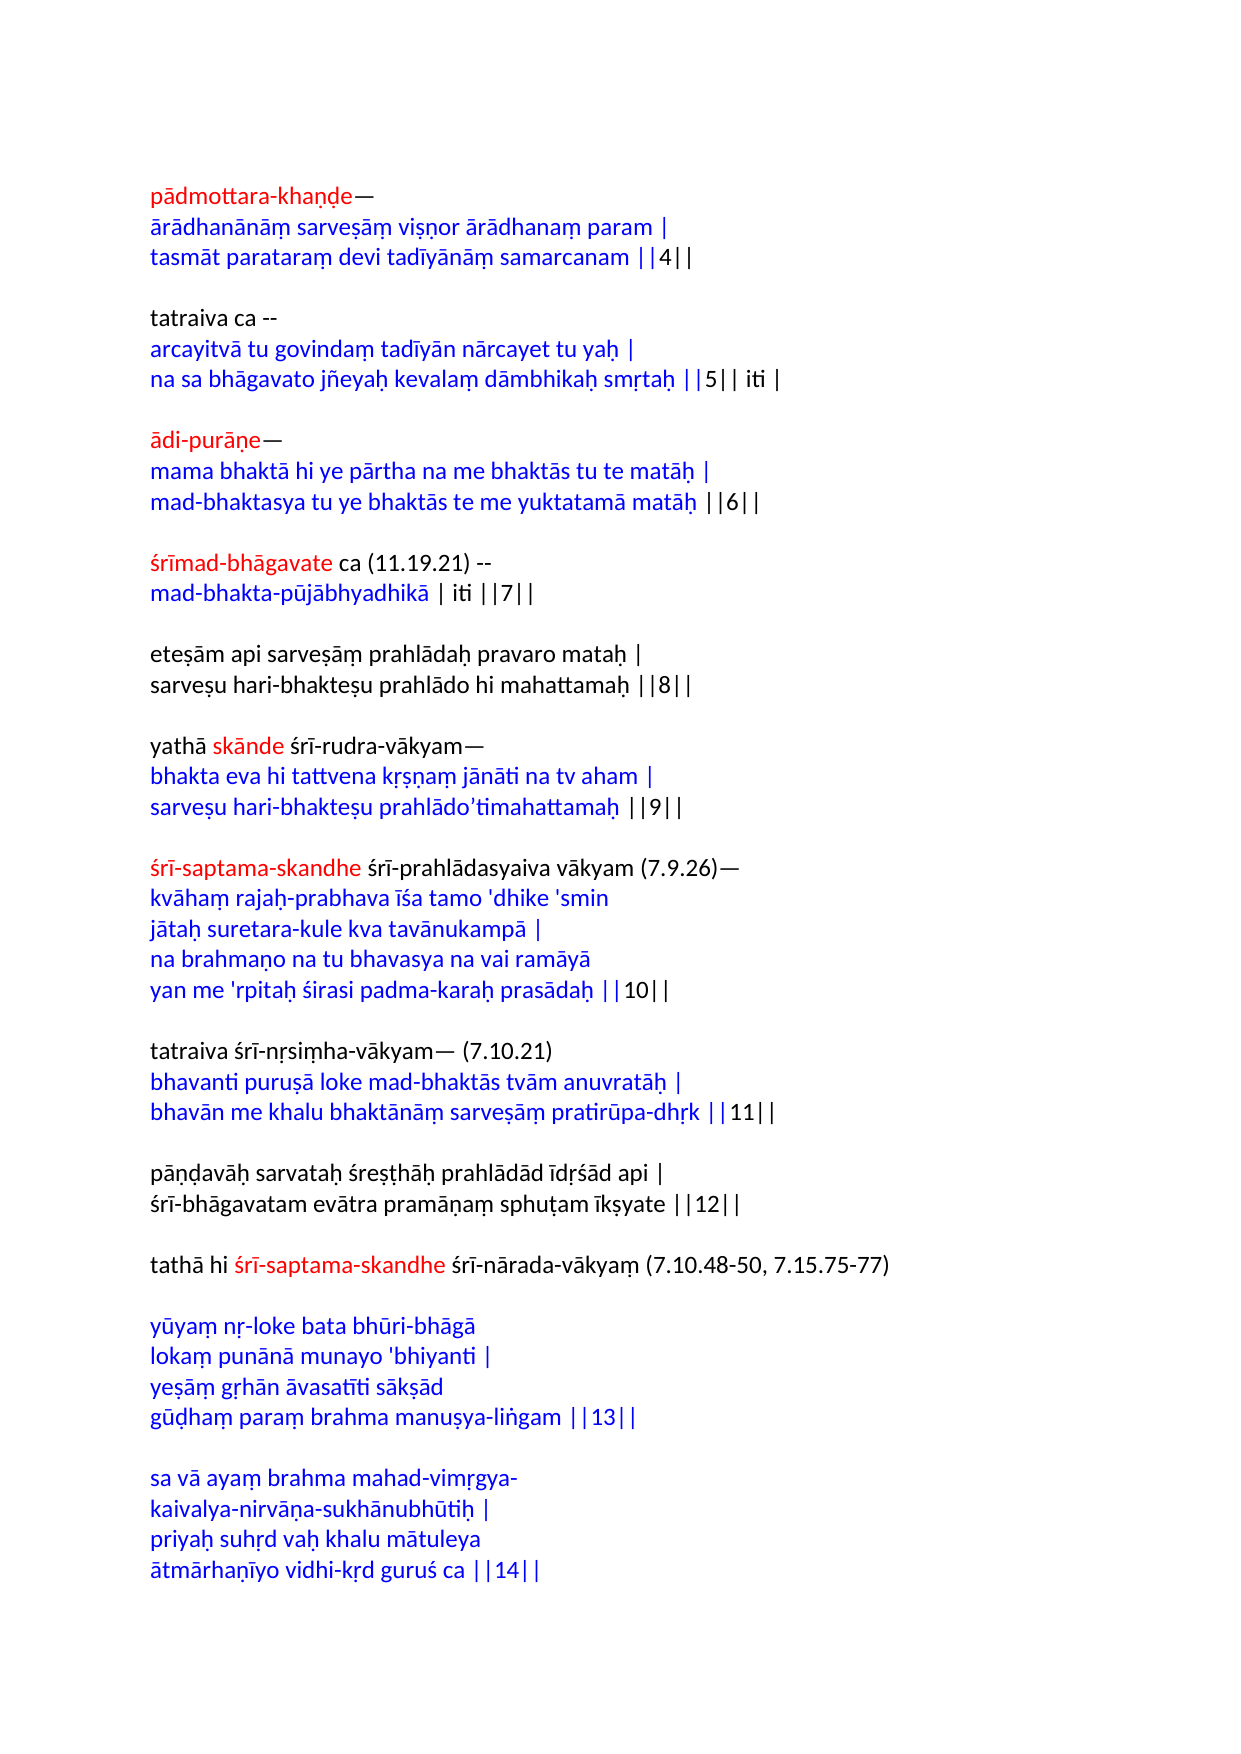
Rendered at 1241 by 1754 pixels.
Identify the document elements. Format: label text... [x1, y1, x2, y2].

text ātmārhaṇīyo vidhi-kṛd guruś ca ||14|| [150, 1554, 1090, 1584]
text ārādhanānāṃ sarveṣāṃ viṣṇor ārādhanaṃ param | [150, 211, 1090, 242]
text śrīmad-bhāgavate ca (11.19.21) -- [150, 547, 1090, 577]
text jātaḥ suretara-kule kva tavānukampā | [150, 913, 1090, 943]
text lokaṃ punānā munayo 'bhiyanti | [150, 1340, 1090, 1371]
text ādi-purāṇe— [150, 425, 1090, 455]
text na sa bhāgavato jñeyaḥ kevalaṃ dāmbhikaḥ smṛtaḥ ||5|| iti | [150, 364, 1090, 394]
text na brahmaṇo na tu bhavasya na vai ramāyā [150, 943, 1090, 974]
text eteṣām api sarveṣāṃ prahlādaḥ pravaro mataḥ | [150, 638, 1090, 669]
text mad-bhakta-pūjābhyadhikā | iti ||7|| [150, 577, 1090, 608]
text yan me 'rpitaḥ śirasi padma-karaḥ prasādaḥ ||10|| [150, 974, 1090, 1004]
text pāṇḍavāḥ sarvataḥ śreṣṭhāḥ prahlādād īdṛśād api | [150, 1157, 1090, 1188]
text priyaḥ suhṛd vaḥ khalu mātuleya [150, 1523, 1090, 1554]
text arcayitvā tu govindaṃ tadīyān nārcayet tu yaḥ | [150, 333, 1090, 364]
text yūyaṃ nṛ-loke bata bhūri-bhāgā [150, 1310, 1090, 1340]
text śrī-saptama-skandhe śrī-prahlādasyaiva vākyam (7.9.26)— [150, 852, 1090, 882]
text sarveṣu hari-bhakteṣu prahlādo’timahattamaḥ ||9|| [150, 791, 1090, 821]
text kaivalya-nirvāṇa-sukhānubhūtiḥ | [150, 1493, 1090, 1523]
text tathā hi śrī-saptama-skandhe śrī-nārada-vākyaṃ (7.10.48-50, 7.15.75-77) [150, 1249, 1090, 1279]
text yeṣāṃ gṛhān āvasatīti sākṣād [150, 1371, 1090, 1401]
text śrī-bhāgavatam evātra pramāṇaṃ sphuṭam īkṣyate ||12|| [150, 1188, 1090, 1218]
text kvāhaṃ rajaḥ-prabhava īśa tamo 'dhike 'smin [150, 882, 1090, 913]
text yathā skānde śrī-rudra-vākyam— [150, 730, 1090, 760]
text bhakta eva hi tattvena kṛṣṇaṃ jānāti na tv aham | [150, 760, 1090, 791]
text bhavān me khalu bhaktānāṃ sarveṣāṃ pratirūpa-dhṛk ||11|| [150, 1096, 1090, 1127]
text sa vā ayaṃ brahma mahad-vimṛgya- [150, 1462, 1090, 1493]
text sarveṣu hari-bhakteṣu prahlādo hi mahattamaḥ ||8|| [150, 669, 1090, 699]
text mad-bhaktasya tu ye bhaktās te me yuktatamā matāḥ ||6|| [150, 486, 1090, 516]
text mama bhaktā hi ye pārtha na me bhaktās tu te matāḥ | [150, 455, 1090, 486]
text tatraiva ca -- [150, 303, 1090, 333]
text gūḍhaṃ paraṃ brahma manuṣya-liṅgam ||13|| [150, 1401, 1090, 1432]
text pādmottara-khaṇḍe— [150, 181, 1090, 211]
text tatraiva śrī-nṛsiṃha-vākyam— (7.10.21) [150, 1035, 1090, 1066]
text tasmāt parataraṃ devi tadīyānāṃ samarcanam ||4|| [150, 242, 1090, 272]
text bhavanti puruṣā loke mad-bhaktās tvām anuvratāḥ | [150, 1066, 1090, 1096]
